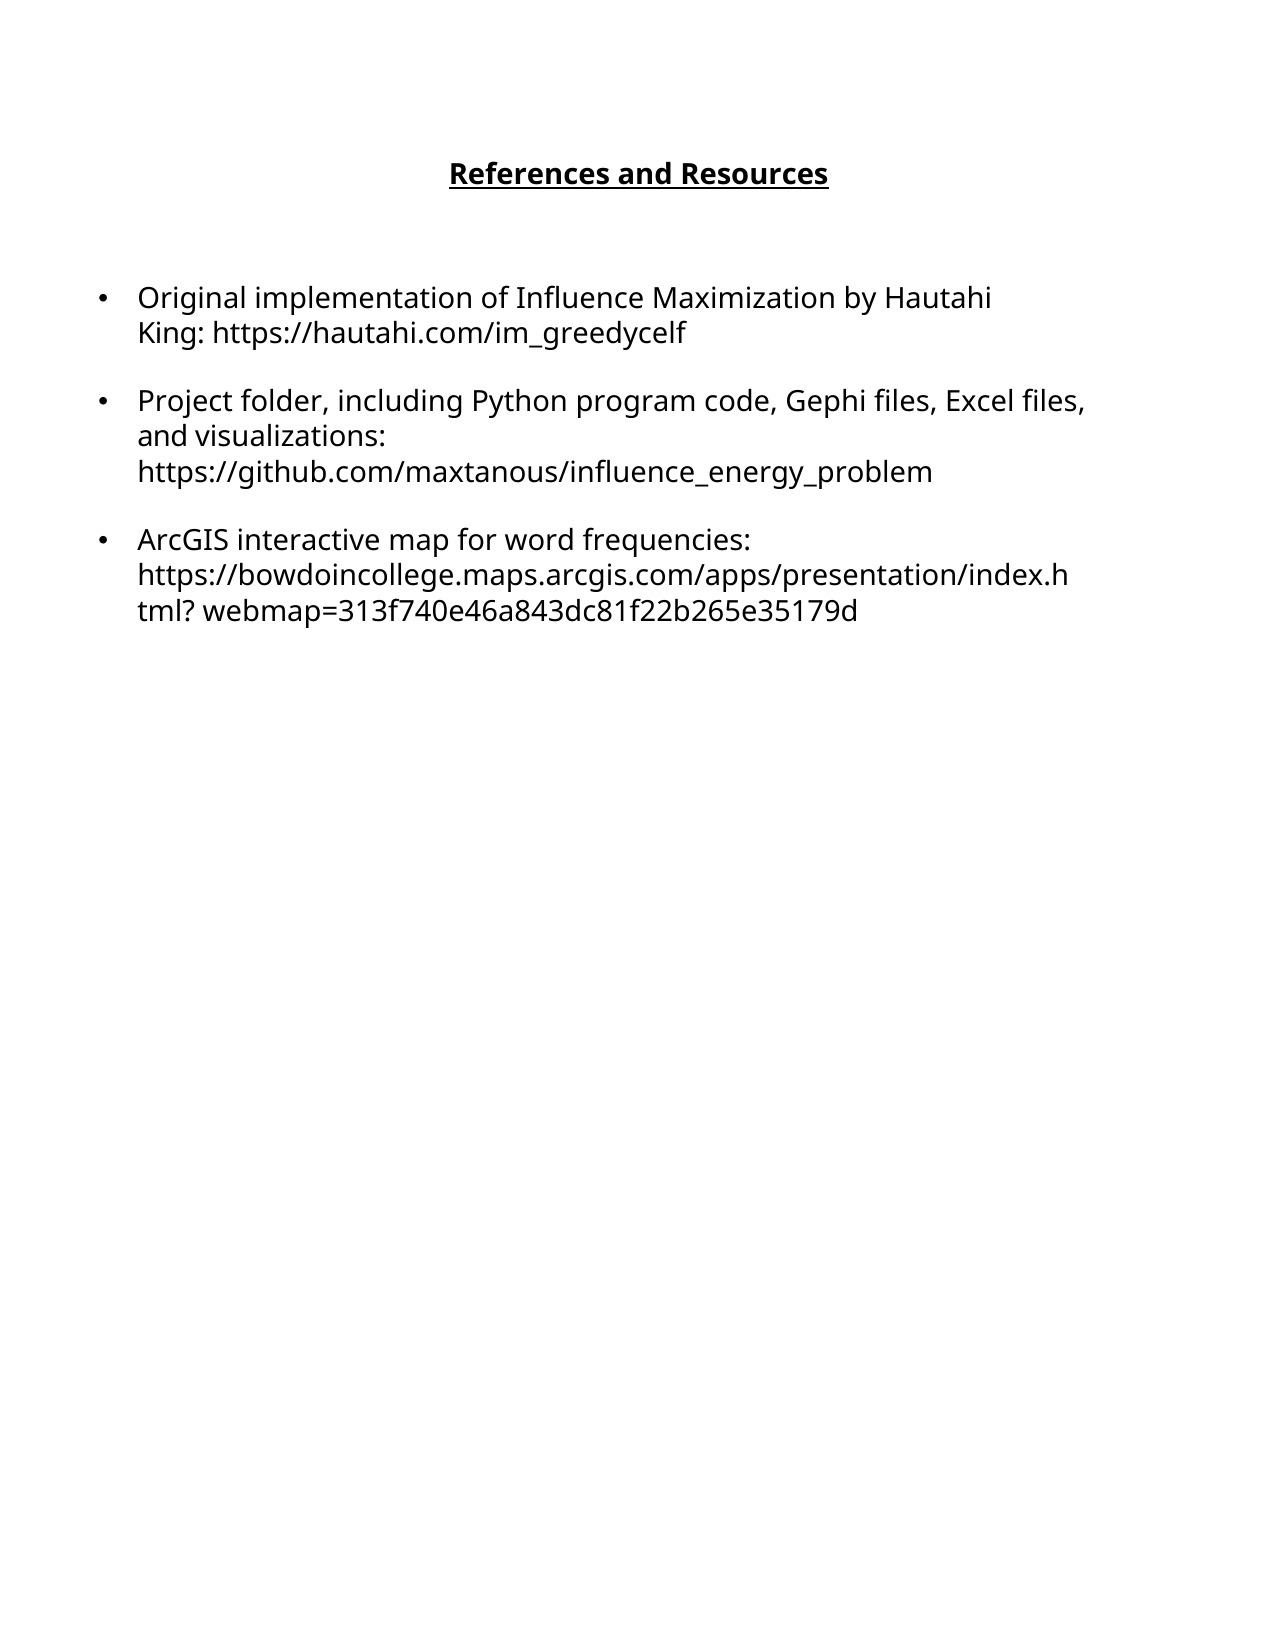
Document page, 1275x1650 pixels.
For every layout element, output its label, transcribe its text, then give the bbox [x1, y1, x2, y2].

subtitle References and Resources [47, 153, 1231, 193]
list Original implementation of Influence Maximization by Hautahi King: https://hautahi.com/im_greedycelf [98, 279, 1014, 352]
list Project folder, including Python program code, Gephi files, Excel files, and visualizations: https://github.com/maxtanous/influence_energy_problem [98, 383, 1098, 491]
list ArcGIS interactive map for word frequencies: https://bowdoincollege.maps.arcgis.com/apps/presentation/index.html? webmap=313f740e46a843dc81f22b265e35179d [98, 522, 1077, 630]
